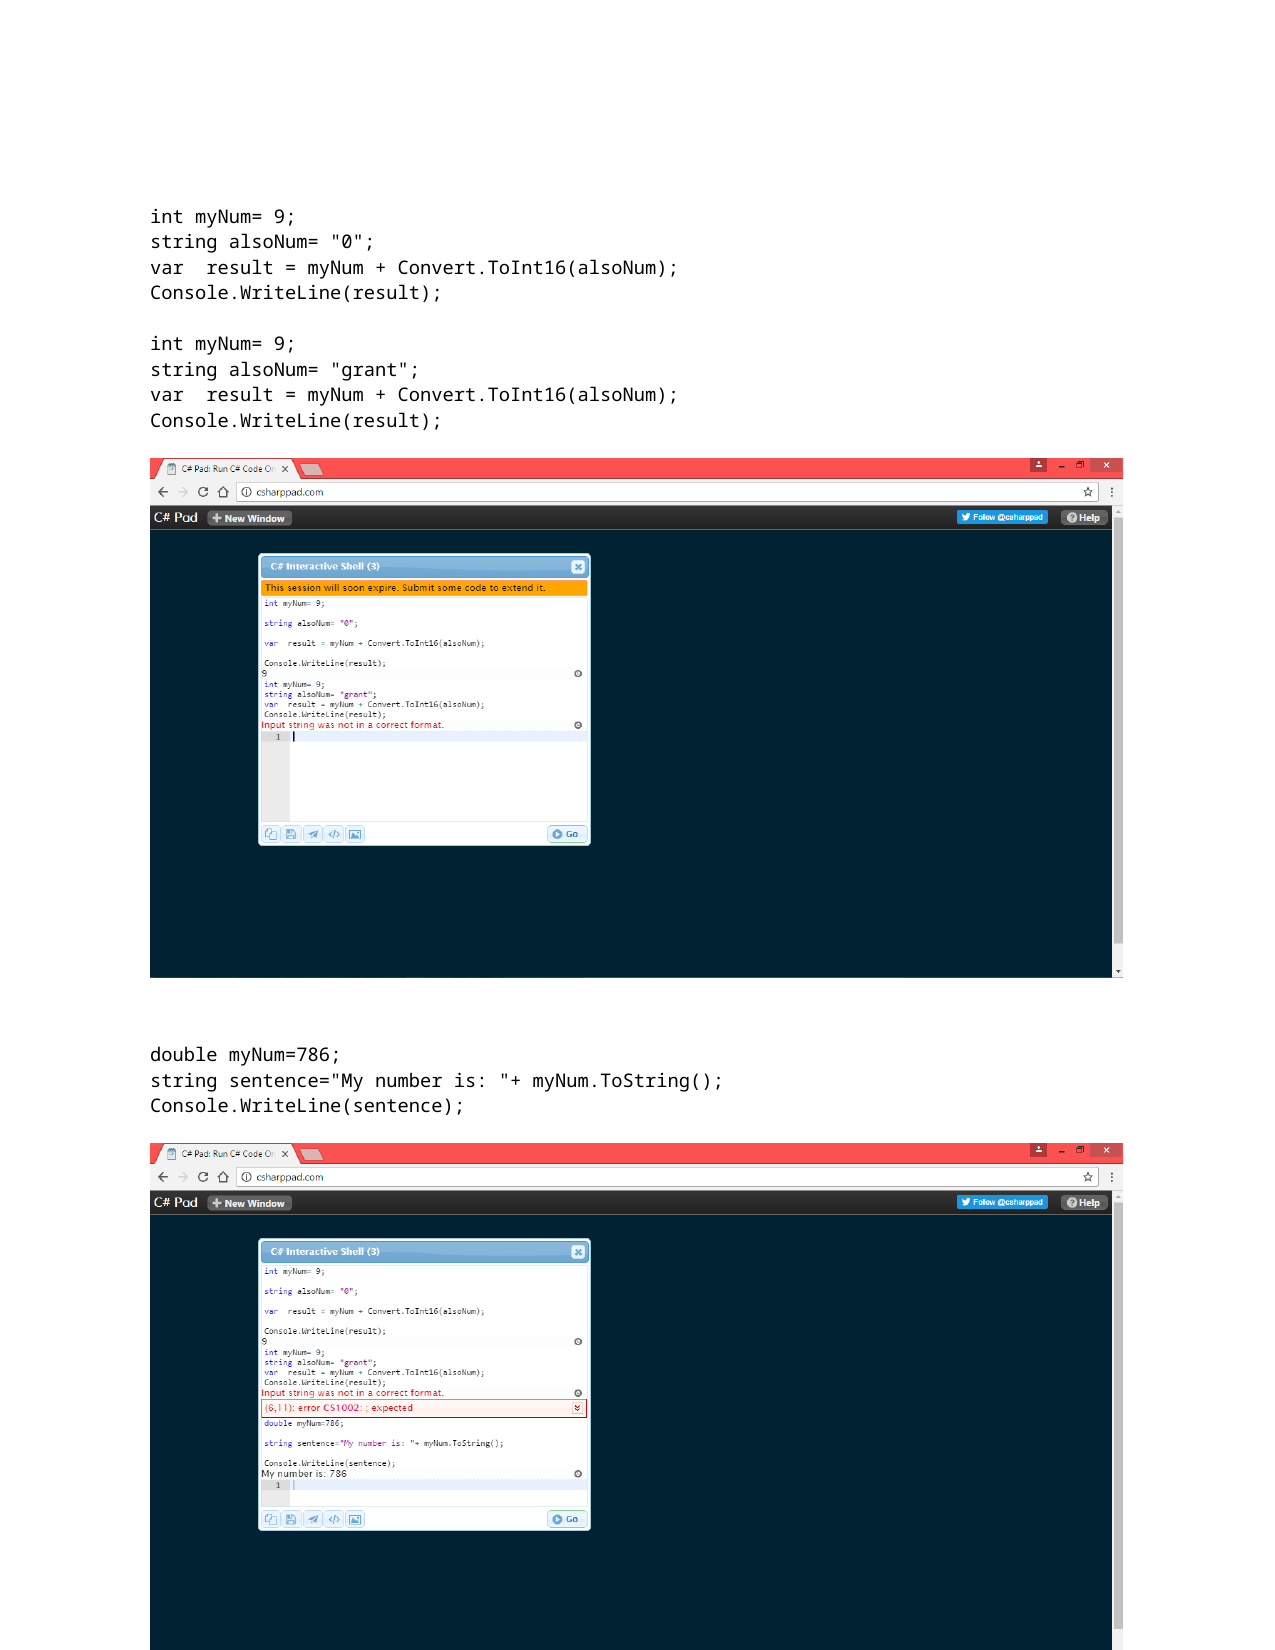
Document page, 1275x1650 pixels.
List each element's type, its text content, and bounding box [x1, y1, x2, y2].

text var result = myNum + Convert.ToInt16(alsoNum); [150, 254, 1125, 279]
text Console.WriteLine(result); [150, 407, 1125, 433]
picture [150, 458, 1124, 978]
text string alsoNum= "0"; [150, 228, 1125, 254]
picture [259, 1239, 590, 1530]
text Console.WriteLine(sentence); [150, 1092, 1125, 1118]
text string sentence="My number is: "+ myNum.ToString(); [150, 1067, 1125, 1092]
picture [150, 1143, 1124, 1650]
text string alsoNum= "grant"; [150, 356, 1125, 382]
text int myNum= 9; [150, 203, 1125, 228]
text int myNum= 9; [150, 331, 1125, 356]
text var result = myNum + Convert.ToInt16(alsoNum); [150, 382, 1125, 407]
text double myNum=786; [150, 1041, 1125, 1067]
picture [259, 554, 590, 845]
text Console.WriteLine(result); [150, 279, 1125, 305]
